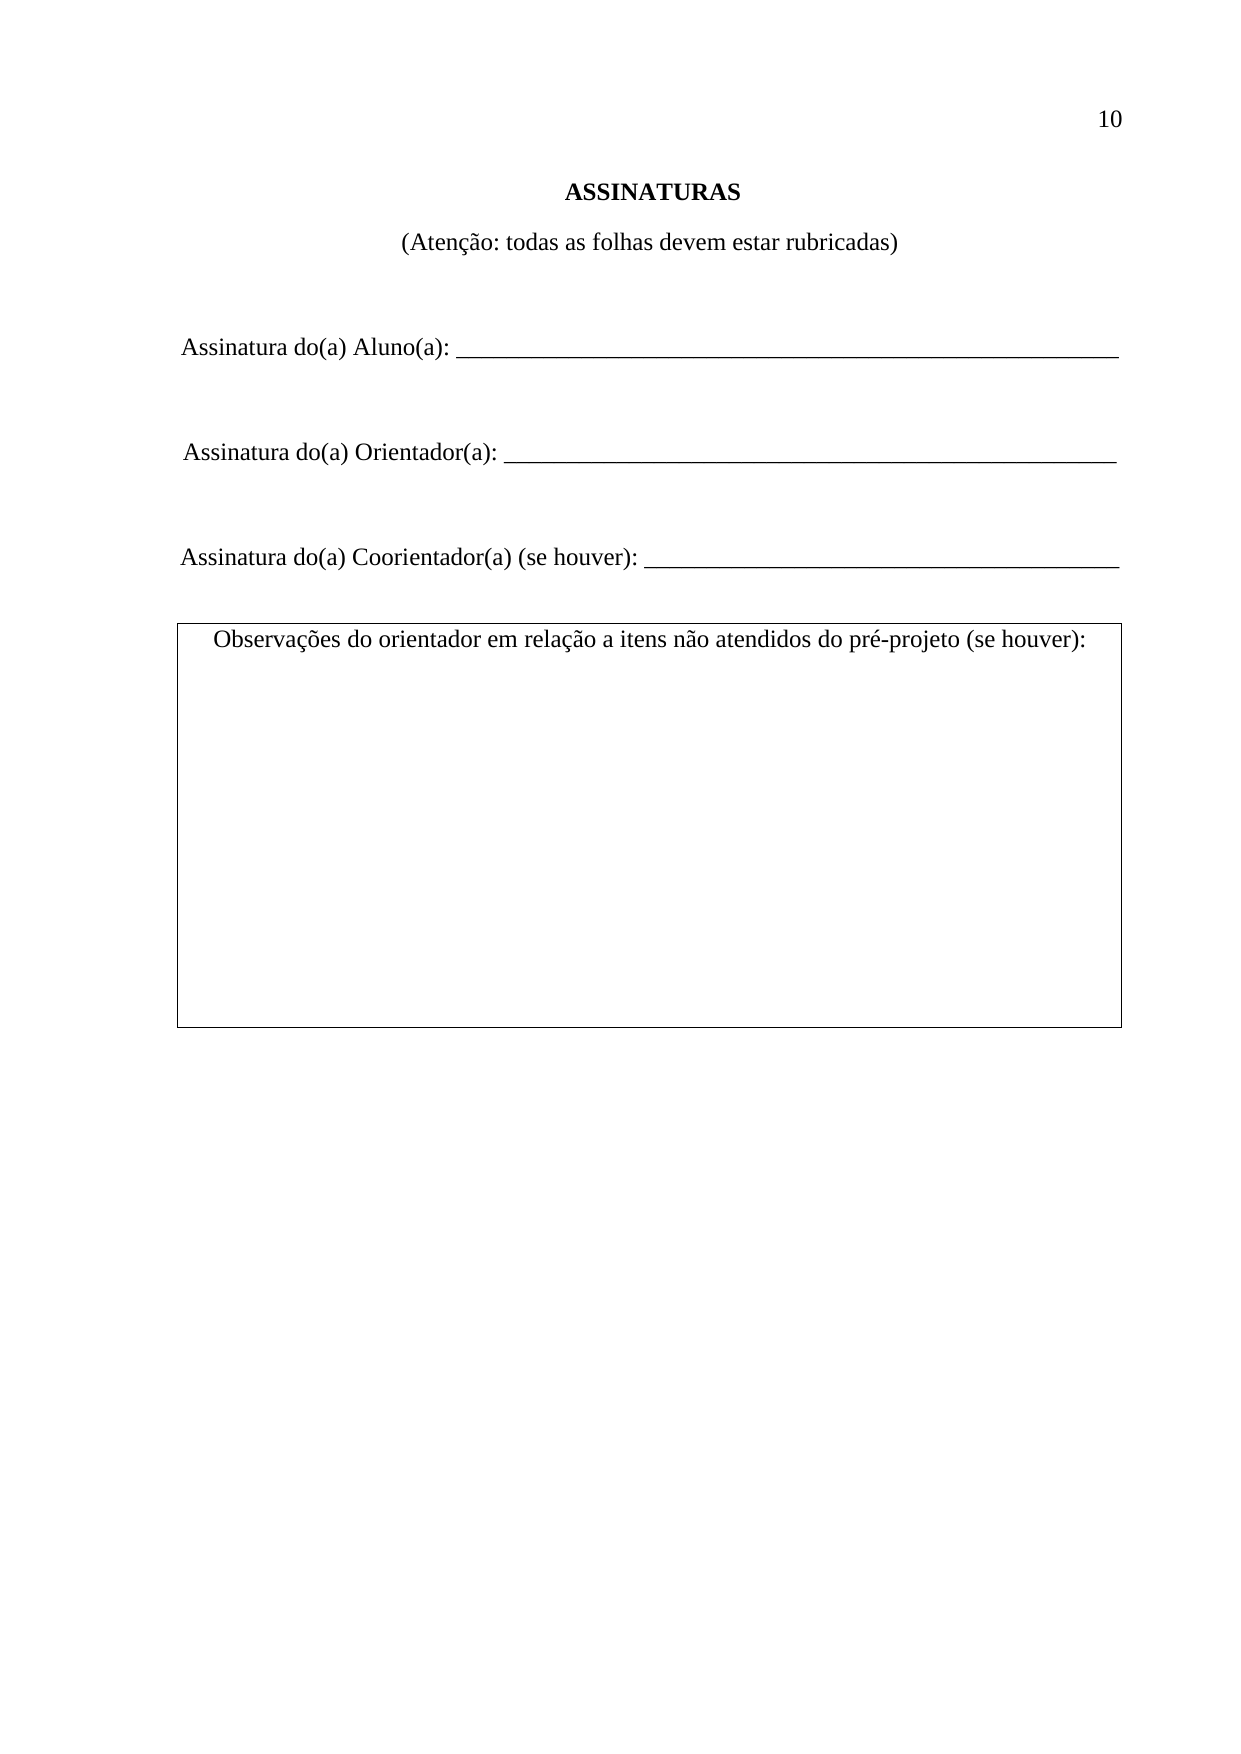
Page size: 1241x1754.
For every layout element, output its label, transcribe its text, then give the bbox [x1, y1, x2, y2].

text Assinatura do(a) Orientador(a): _________________________________________________ [177, 437, 1122, 465]
text ASSINATURAS [177, 177, 1122, 206]
text (Atenção: todas as folhas devem estar rubricadas) [177, 227, 1122, 255]
text Assinatura do(a) Aluno(a): _____________________________________________________ [177, 332, 1122, 360]
text Assinatura do(a) Coorientador(a) (se houver): ______________________________________ [177, 542, 1122, 570]
table_header Observações do orientador em relação a itens não atendidos do pré-projeto (se houver): [178, 624, 1121, 1027]
